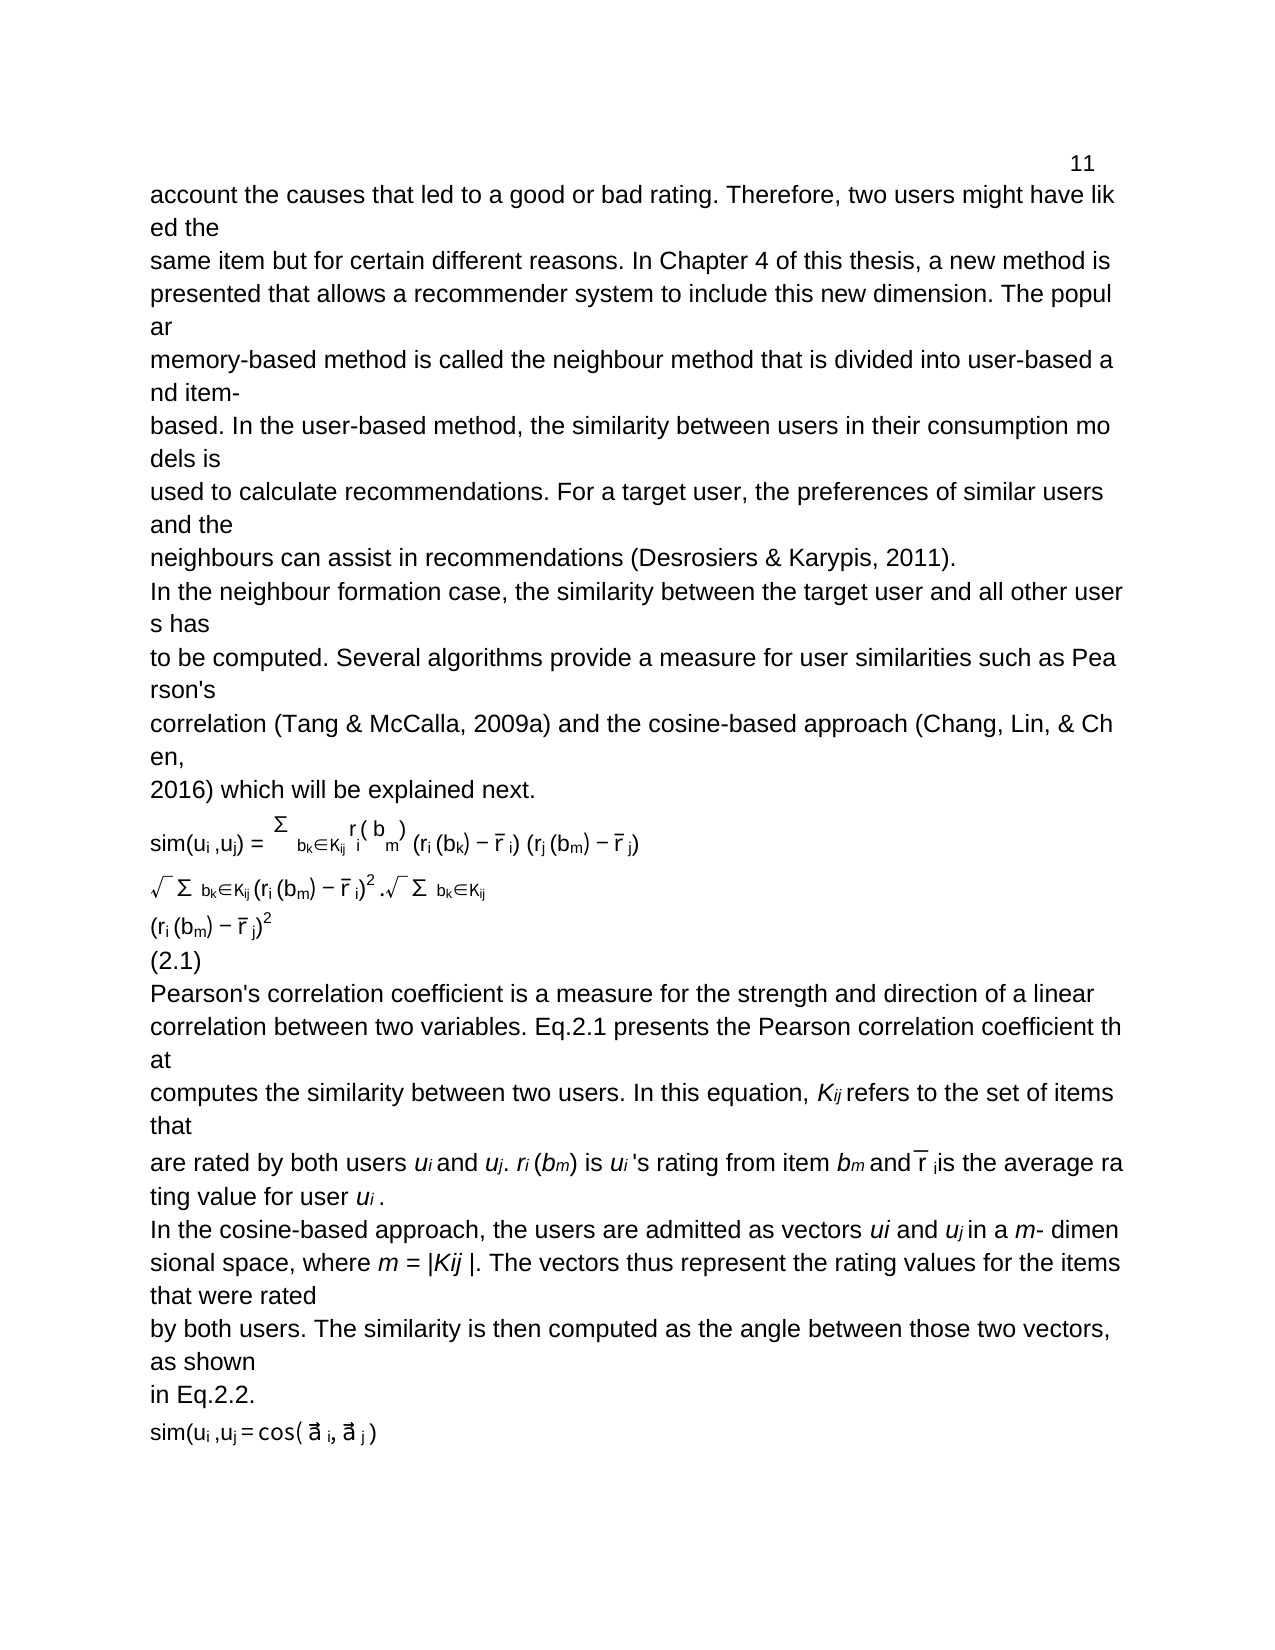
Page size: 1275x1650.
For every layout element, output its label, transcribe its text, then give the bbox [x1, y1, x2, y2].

text by both users. The similarity is then computed as the angle between those two vectors, as shown [150, 1314, 1125, 1376]
text are rated by both users ui and uj. ri (bm) is ui 's rating from item bm and r̅ iis the average rating value for user ui . [150, 1144, 1125, 1211]
text correlation between two variables. Eq.2.1 presents the Pearson correlation coefficient that [150, 1012, 1125, 1074]
text same item but for certain different reasons. In Chapter 4 of this thesis, a new method is [150, 246, 1125, 275]
text In the cosine-based approach, the users are admitted as vectors ui and uj in a m- dimensional space, where m = |Kij |. The vectors thus represent the rating values for the items that were rated [150, 1215, 1125, 1310]
text account the causes that led to a good or bad rating. Therefore, two users might have liked the [150, 180, 1125, 242]
text correlation (Tang & McCalla, 2009a) and the cosine-based approach (Chang, Lin, & Chen, [150, 708, 1125, 770]
text (ri (bm) − r̅ j)2 [150, 908, 1125, 941]
text computes the similarity between two users. In this equation, Kij refers to the set of items that [150, 1078, 1125, 1140]
text presented that allows a recommender system to include this new dimension. The popular [150, 279, 1125, 341]
text 11 [1069, 150, 1128, 176]
text sim(ui ,uj) = ∑ bk∈Kij ri( bm) (ri (bk) − r̅ i) (rj (bm) − r̅ j) [150, 808, 1125, 862]
text Pearson's correlation coefficient is a measure for the strength and direction of a linear [150, 979, 1125, 1008]
text neighbours can assist in recommendations (Desrosiers & Karypis, 2011). [150, 543, 1125, 572]
text 2016) which will be explained next. [150, 774, 1125, 803]
text memory-based method is called the neighbour method that is divided into user-based and item- [150, 345, 1125, 407]
text in Eq.2.2. [150, 1380, 1125, 1409]
text √∑ bk∈Kij (ri (bm) − r̅ i)2 .√∑ bk∈Kij [150, 870, 1125, 903]
text used to calculate recommendations. For a target user, the preferences of similar users and the [150, 477, 1125, 539]
text based. In the user-based method, the similarity between users in their consumption models is [150, 411, 1125, 473]
text sim(ui ,uj = cos( a⃗⃗⃗⃗ i, a⃗⃗⃗ j ) [150, 1413, 1125, 1447]
text In the neighbour formation case, the similarity between the target user and all other users has [150, 576, 1125, 638]
text to be computed. Several algorithms provide a measure for user similarities such as Pearson's [150, 642, 1125, 704]
text (2.1) [150, 946, 1125, 975]
